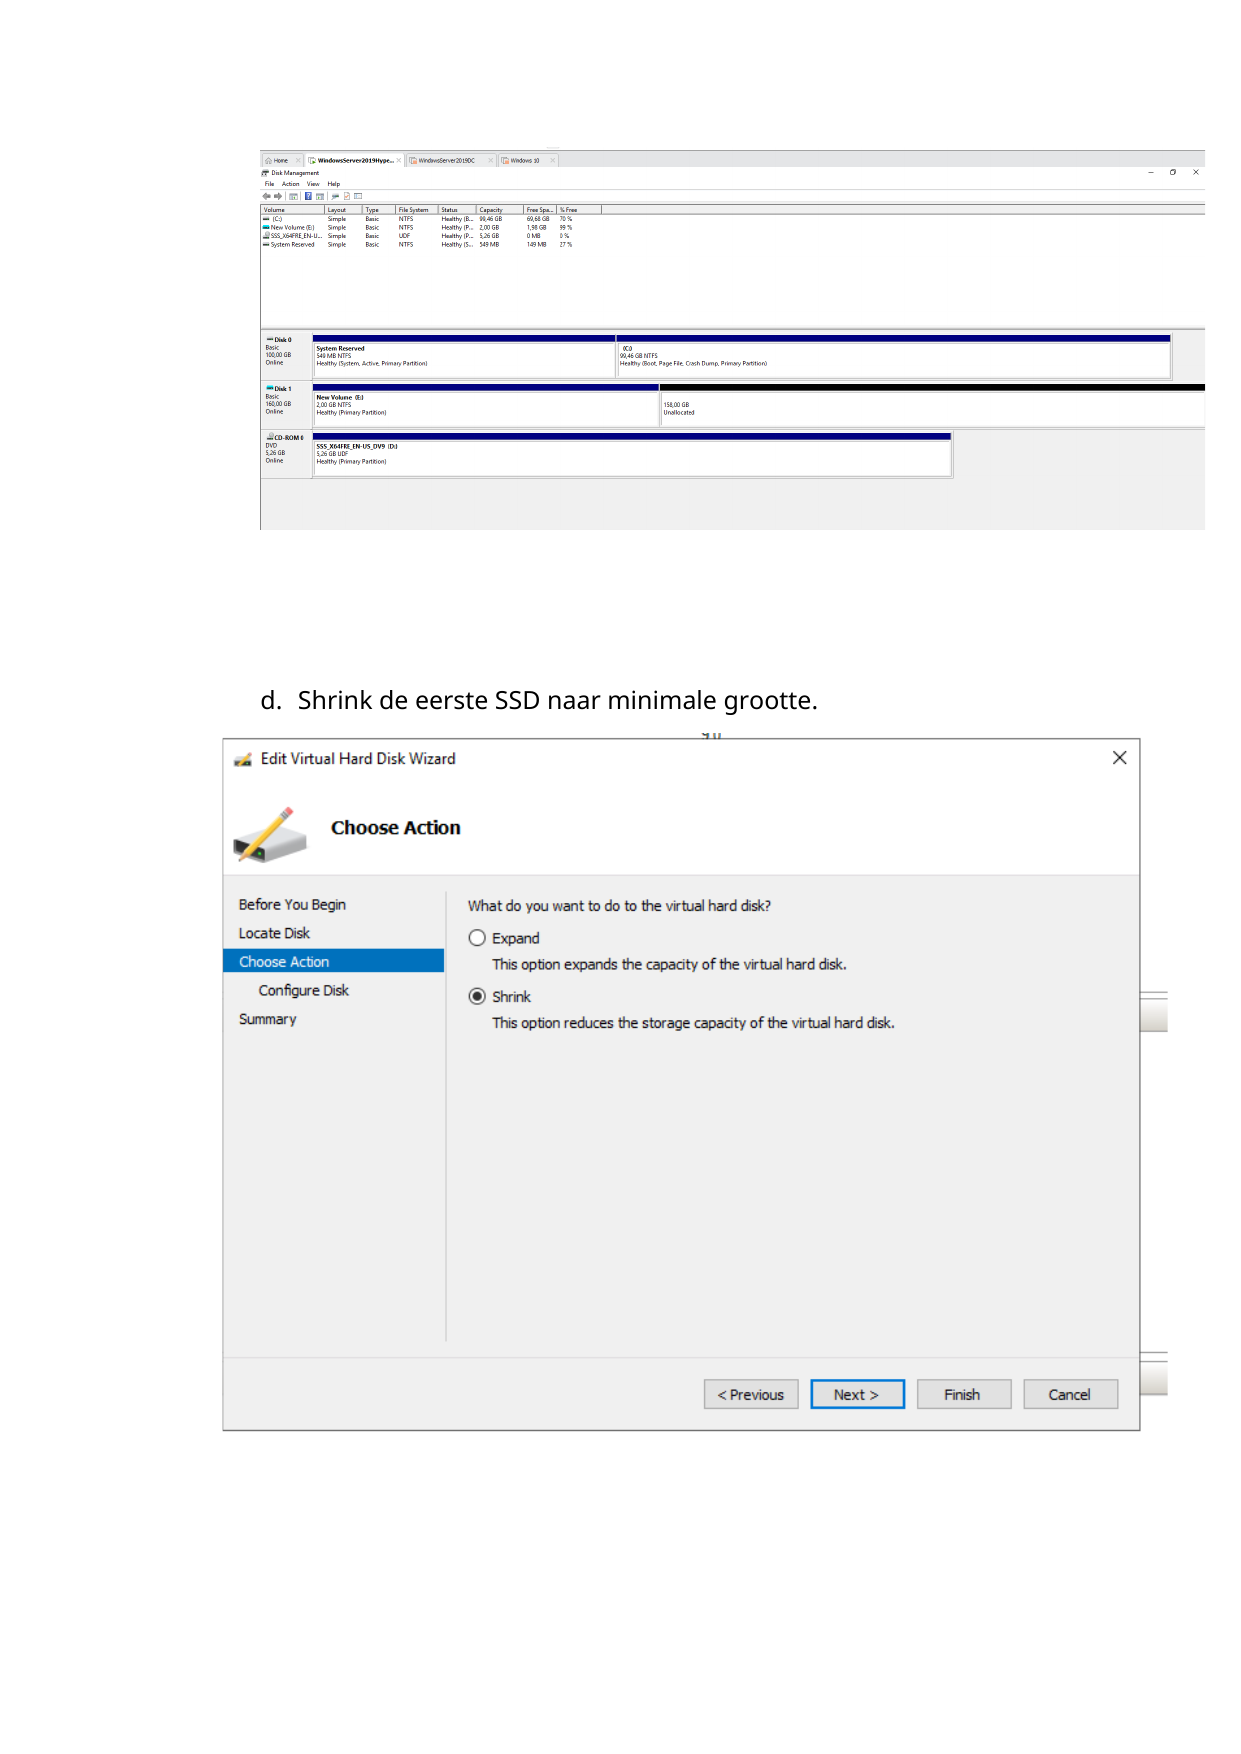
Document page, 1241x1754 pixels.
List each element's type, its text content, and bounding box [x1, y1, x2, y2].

list Shrink de eerste SSD naar minimale grootte. [260, 683, 1093, 717]
picture [260, 147, 1205, 530]
picture [222, 733, 1168, 1456]
